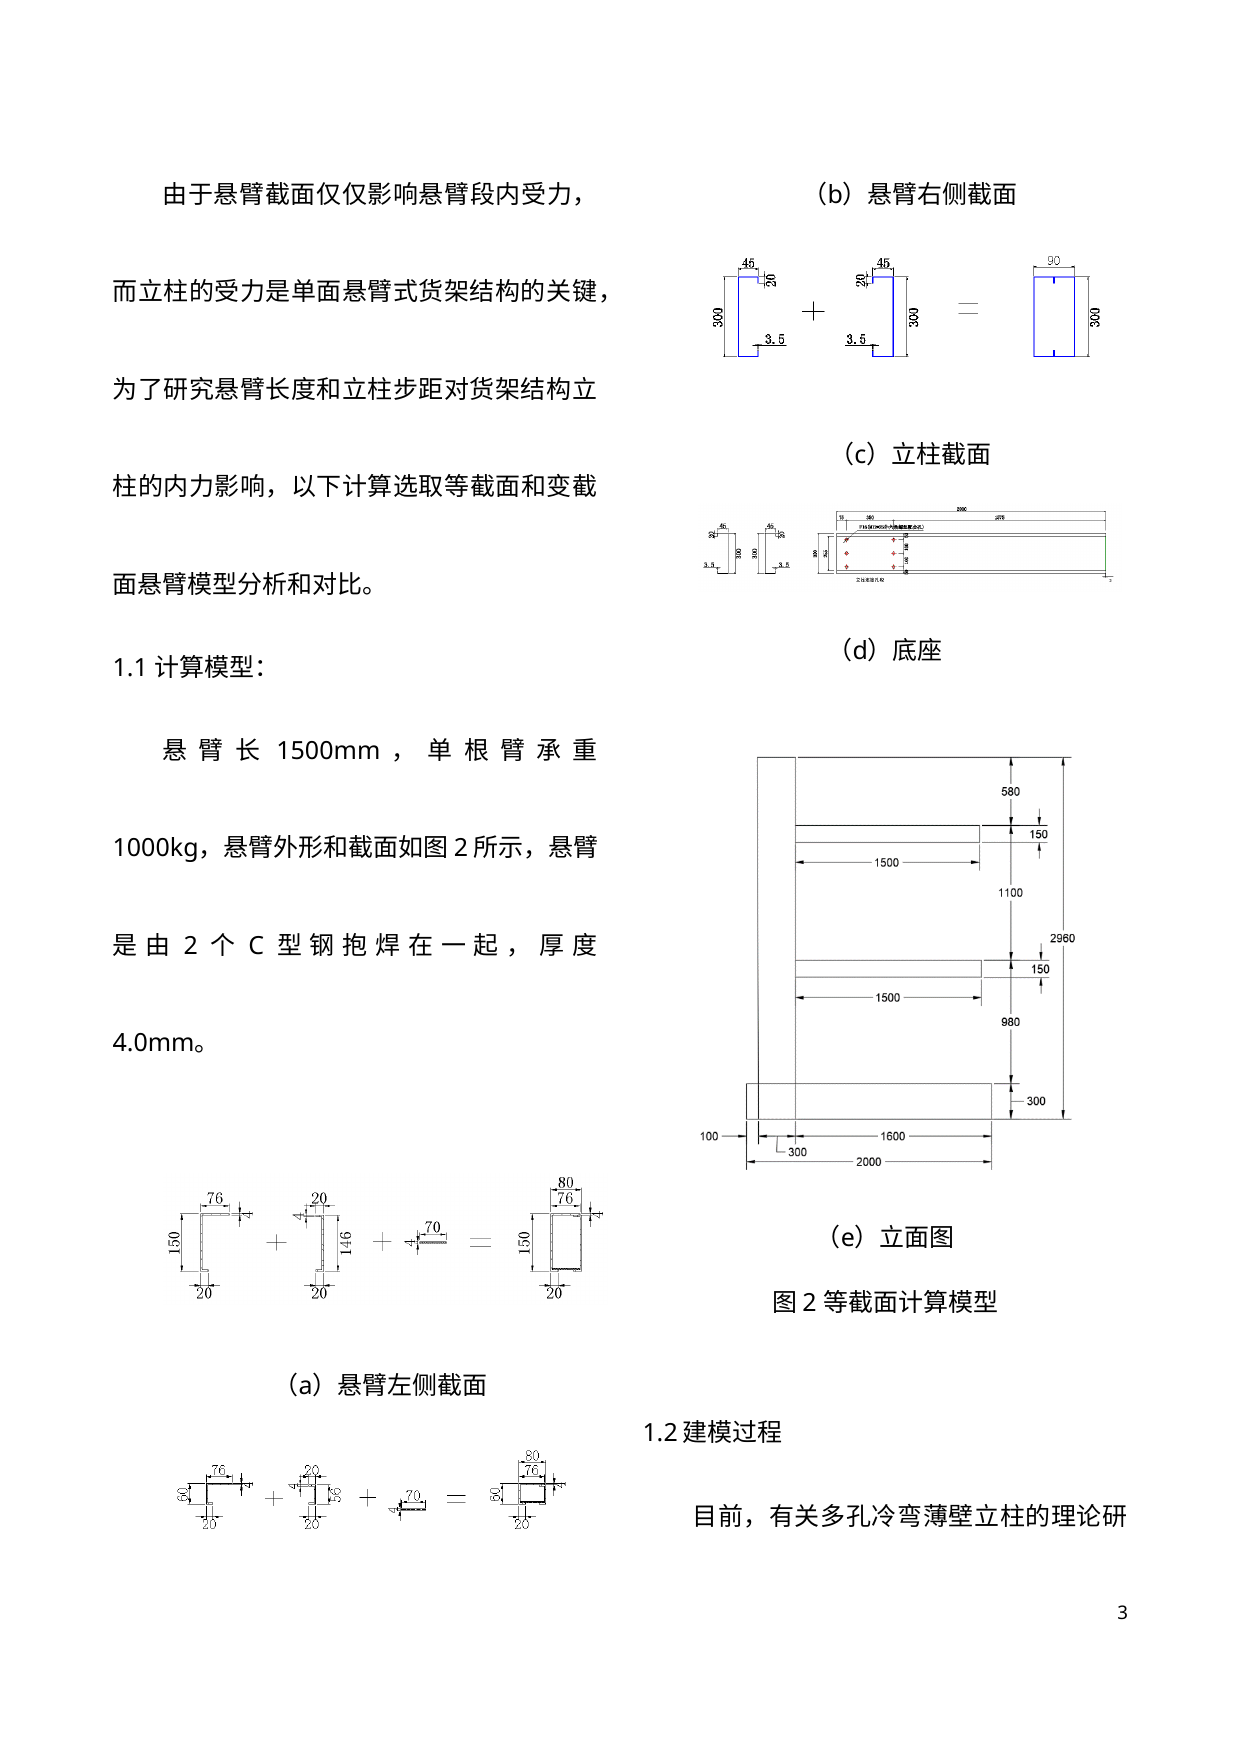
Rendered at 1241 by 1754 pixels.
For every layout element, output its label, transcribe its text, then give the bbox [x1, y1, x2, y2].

text 悬臂长1500mm，单根臂承重1000kg，悬臂外形和截面如图2所示，悬臂是由2个C型钢抱焊在一起，厚度4.0mm。 [112, 716, 598, 1073]
picture [698, 503, 1122, 592]
text 图2 等截面计算模型 [642, 1268, 1128, 1333]
text （c）立柱截面 [642, 420, 1128, 485]
text （e）立面图 [642, 1203, 1128, 1268]
text （b）悬臂右侧截面 [642, 160, 1128, 225]
picture [162, 1173, 608, 1305]
text 1.1 计算模型： [112, 633, 598, 698]
picture [693, 242, 1127, 391]
picture [162, 1434, 620, 1551]
text 1.2建模过程 [642, 1398, 1128, 1463]
text （a）悬臂左侧截面 [112, 1351, 598, 1416]
text 由于悬臂截面仅仅影响悬臂段内受力，而立柱的受力是单面悬臂式货架结构的关键，为了研究悬臂长度和立柱步距对货架结构立柱的内力影响，以下计算选取等截面和变截面悬臂模型分析和对比。 [112, 160, 598, 615]
text （d）底座 [642, 616, 1128, 681]
picture [685, 748, 1085, 1184]
text 目前，有关多孔冷弯薄壁立柱的理论研究较少，而冷弯薄壁构件的理论研究相对比较成熟。开孔的存在必然影响到立柱的受力性能，立柱截面上的孔洞大小和种类繁多，其中有很多孔的形状并不规则，这不管是对于有限元建模、数值分析还是理论研究，都带来了很多不便，因此往往需要对它们进行简化[2]。 [642, 1482, 1128, 1547]
